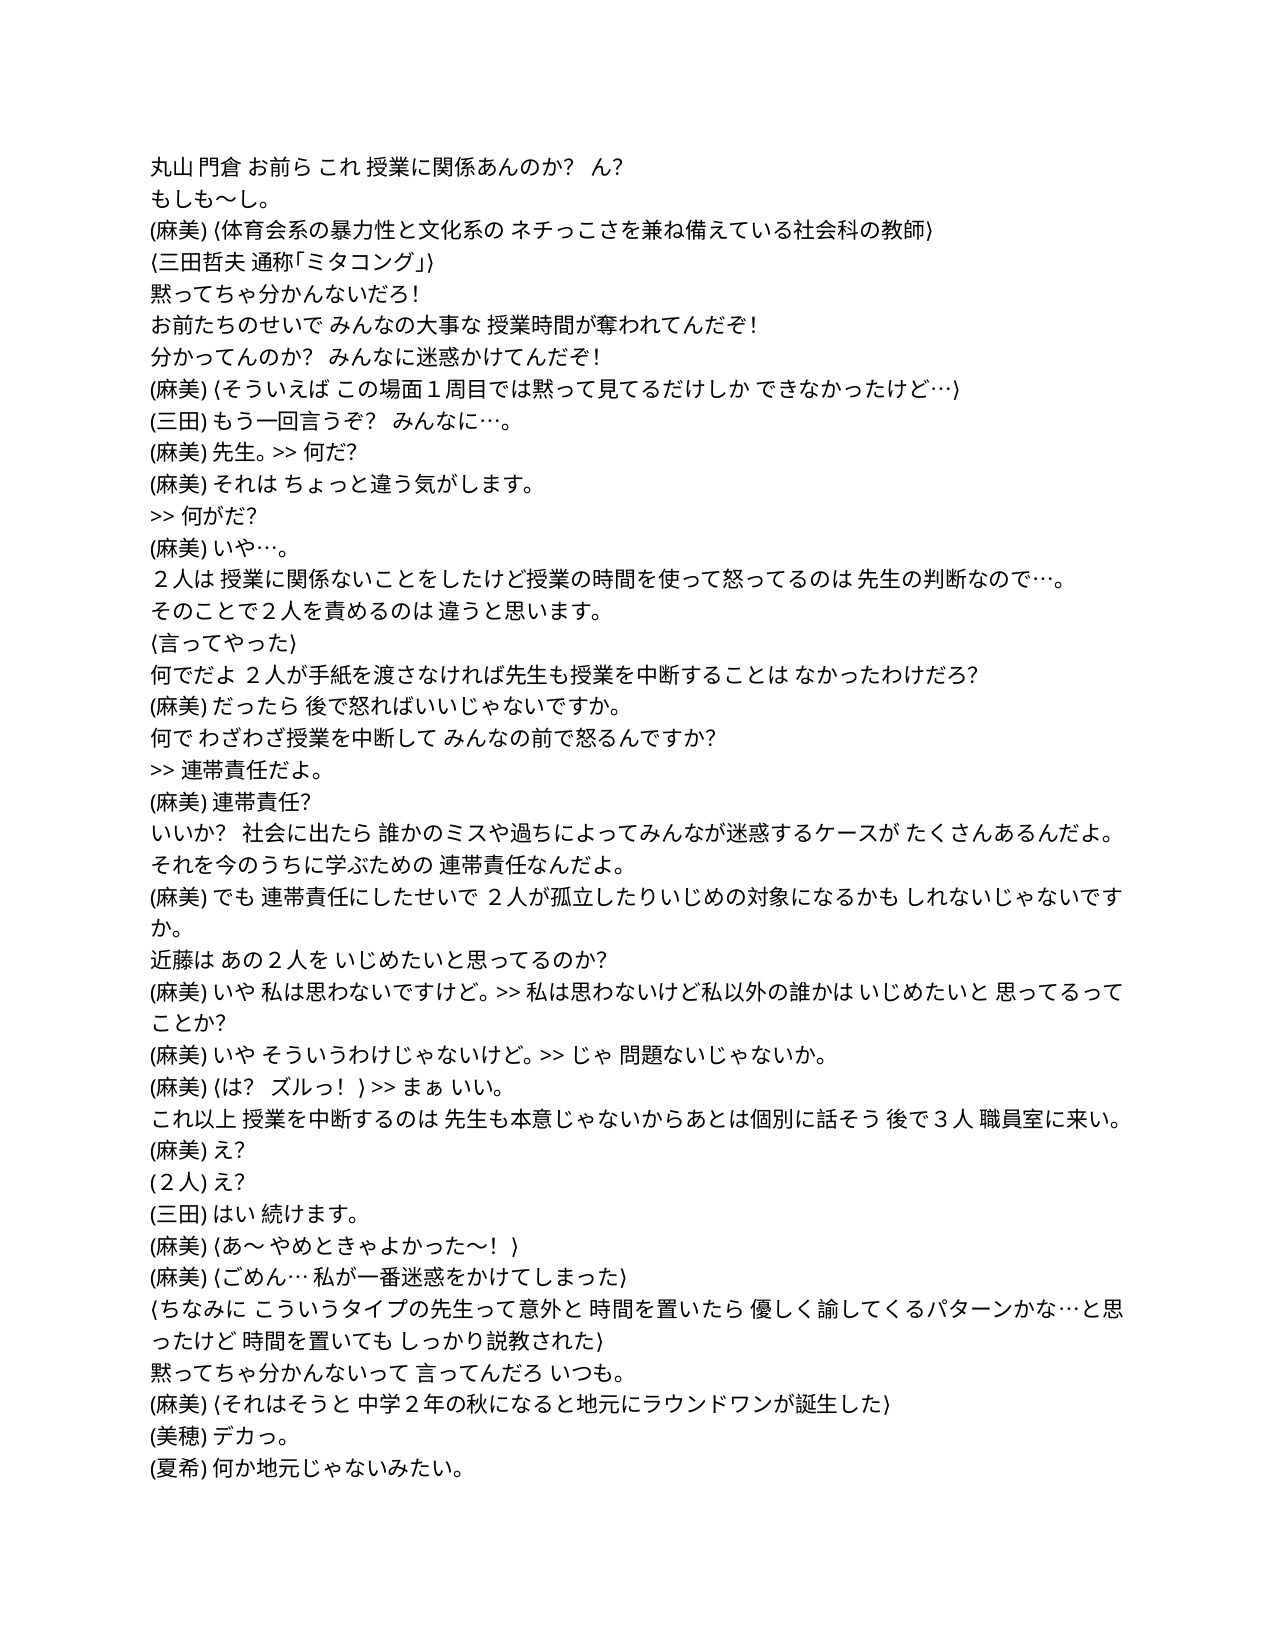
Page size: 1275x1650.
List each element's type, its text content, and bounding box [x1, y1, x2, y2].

text (麻美) ⟨それはそうと 中学２年の秋になると地元にラウンドワンが誕生した⟩ [150, 1387, 1125, 1419]
text 分かってんのか？ みんなに迷惑かけてんだぞ！ [150, 340, 1125, 372]
text (麻美) いや…｡ [150, 531, 1125, 562]
text そのことで２人を責めるのは 違うと思います｡ [150, 594, 1125, 626]
text (麻美) でも 連帯責任にしたせいで ２人が孤立したりいじめの対象になるかも しれないじゃないですか｡ [150, 879, 1125, 943]
text 近藤は あの２人を いじめたいと思ってるのか？ [150, 943, 1125, 975]
text (美穂) デカっ｡ [150, 1419, 1125, 1451]
text 丸山 門倉 お前ら これ 授業に関係あんのか？ ん？ [150, 150, 1125, 182]
text (２人) え？ [150, 1165, 1125, 1197]
text (麻美) ⟨そういえば この場面１周目では黙って見てるだけしか できなかったけど…⟩ [150, 372, 1125, 404]
text お前たちのせいで みんなの大事な 授業時間が奪われてんだぞ！ [150, 308, 1125, 340]
text もしも～し｡ [150, 182, 1125, 213]
text >> 連帯責任だよ｡ [150, 753, 1125, 784]
text (麻美) ⟨あ～ やめときゃよかった～！⟩ [150, 1229, 1125, 1260]
text ⟨三田哲夫 通称｢ミタコング｣⟩ [150, 245, 1125, 277]
text (三田) もう一回言うぞ？ みんなに…｡ [150, 404, 1125, 435]
text (麻美) 連帯責任？ [150, 784, 1125, 816]
text (麻美) いや そういうわけじゃないけど｡ >> じゃ 問題ないじゃないか｡ [150, 1038, 1125, 1070]
text (麻美) 先生｡ >> 何だ？ [150, 435, 1125, 467]
text (麻美) ⟨は？ ズルっ！⟩ >> まぁ いい｡ [150, 1070, 1125, 1102]
text 何で わざわざ授業を中断して みんなの前で怒るんですか？ [150, 721, 1125, 753]
text いいか？ 社会に出たら 誰かのミスや過ちによってみんなが迷惑するケースが たくさんあるんだよ｡ [150, 816, 1125, 848]
text 黙ってちゃ分かんないだろ！ [150, 277, 1125, 308]
text (夏希) 何か地元じゃないみたい｡ [150, 1451, 1125, 1483]
text ⟨言ってやった⟩ [150, 626, 1125, 658]
text ２人は 授業に関係ないことをしたけど授業の時間を使って怒ってるのは 先生の判断なので…｡ [150, 562, 1125, 594]
text ⟨ちなみに こういうタイプの先生って意外と 時間を置いたら 優しく諭してくるパターンかな…と思ったけど 時間を置いても しっかり説教された⟩ [150, 1292, 1125, 1356]
text (麻美) だったら 後で怒ればいいじゃないですか｡ [150, 689, 1125, 721]
text 何でだよ ２人が手紙を渡さなければ先生も授業を中断することは なかったわけだろ？ [150, 658, 1125, 689]
text (麻美) ⟨体育会系の暴力性と文化系の ネチっこさを兼ね備えている社会科の教師⟩ [150, 213, 1125, 245]
text それを今のうちに学ぶための 連帯責任なんだよ｡ [150, 848, 1125, 879]
text (麻美) ⟨ごめん… 私が一番迷惑をかけてしまった⟩ [150, 1260, 1125, 1292]
text (麻美) それは ちょっと違う気がします｡ [150, 467, 1125, 499]
text >> 何がだ？ [150, 499, 1125, 531]
text (麻美) え？ [150, 1133, 1125, 1165]
text (麻美) いや 私は思わないですけど｡ >> 私は思わないけど私以外の誰かは いじめたいと 思ってるってことか？ [150, 975, 1125, 1038]
text (三田) はい 続けます｡ [150, 1197, 1125, 1229]
text これ以上 授業を中断するのは 先生も本意じゃないからあとは個別に話そう 後で３人 職員室に来い｡ [150, 1102, 1125, 1133]
text 黙ってちゃ分かんないって 言ってんだろ いつも｡ [150, 1356, 1125, 1387]
